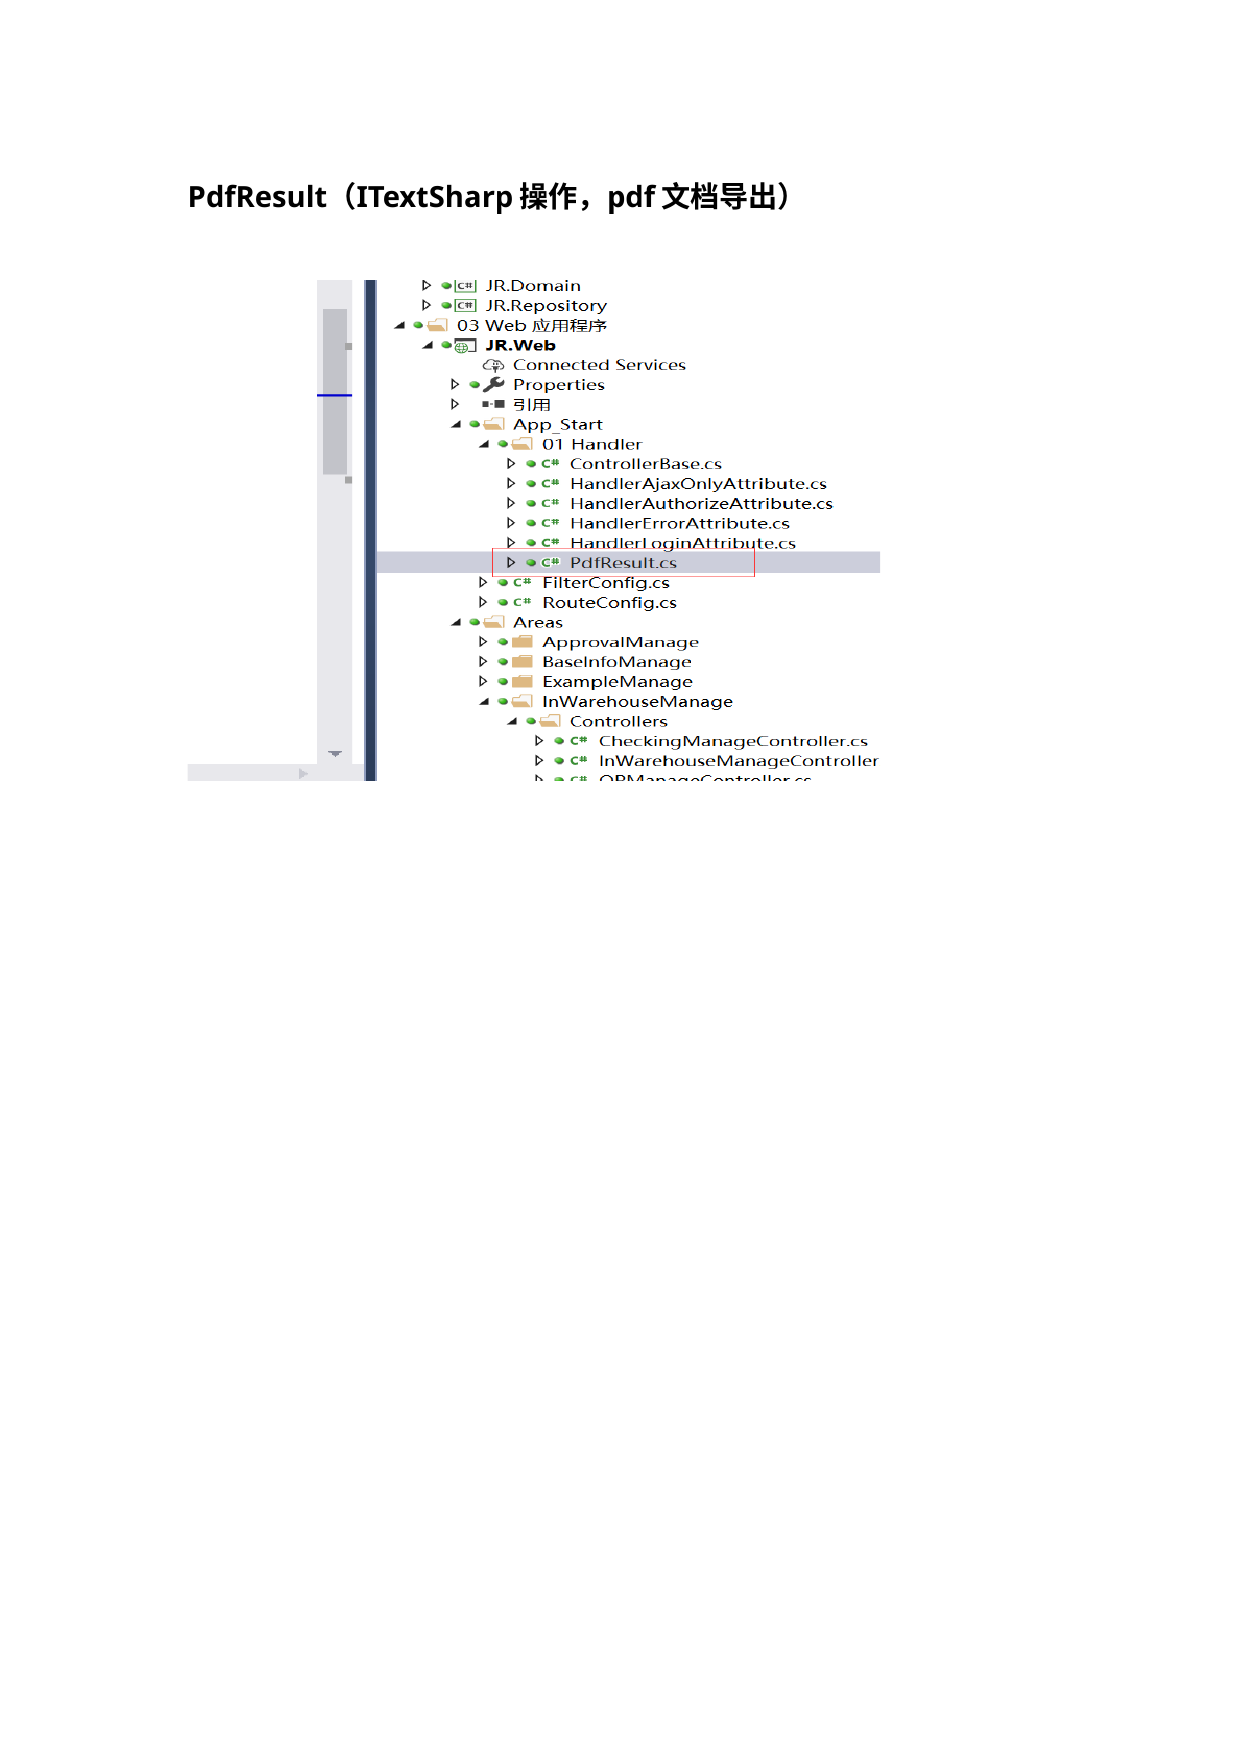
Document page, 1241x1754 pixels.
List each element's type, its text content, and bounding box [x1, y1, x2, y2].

picture [187, 280, 881, 781]
subtitle PdfResult（ITextSharp操作，pdf文档导出） [187, 162, 1053, 227]
